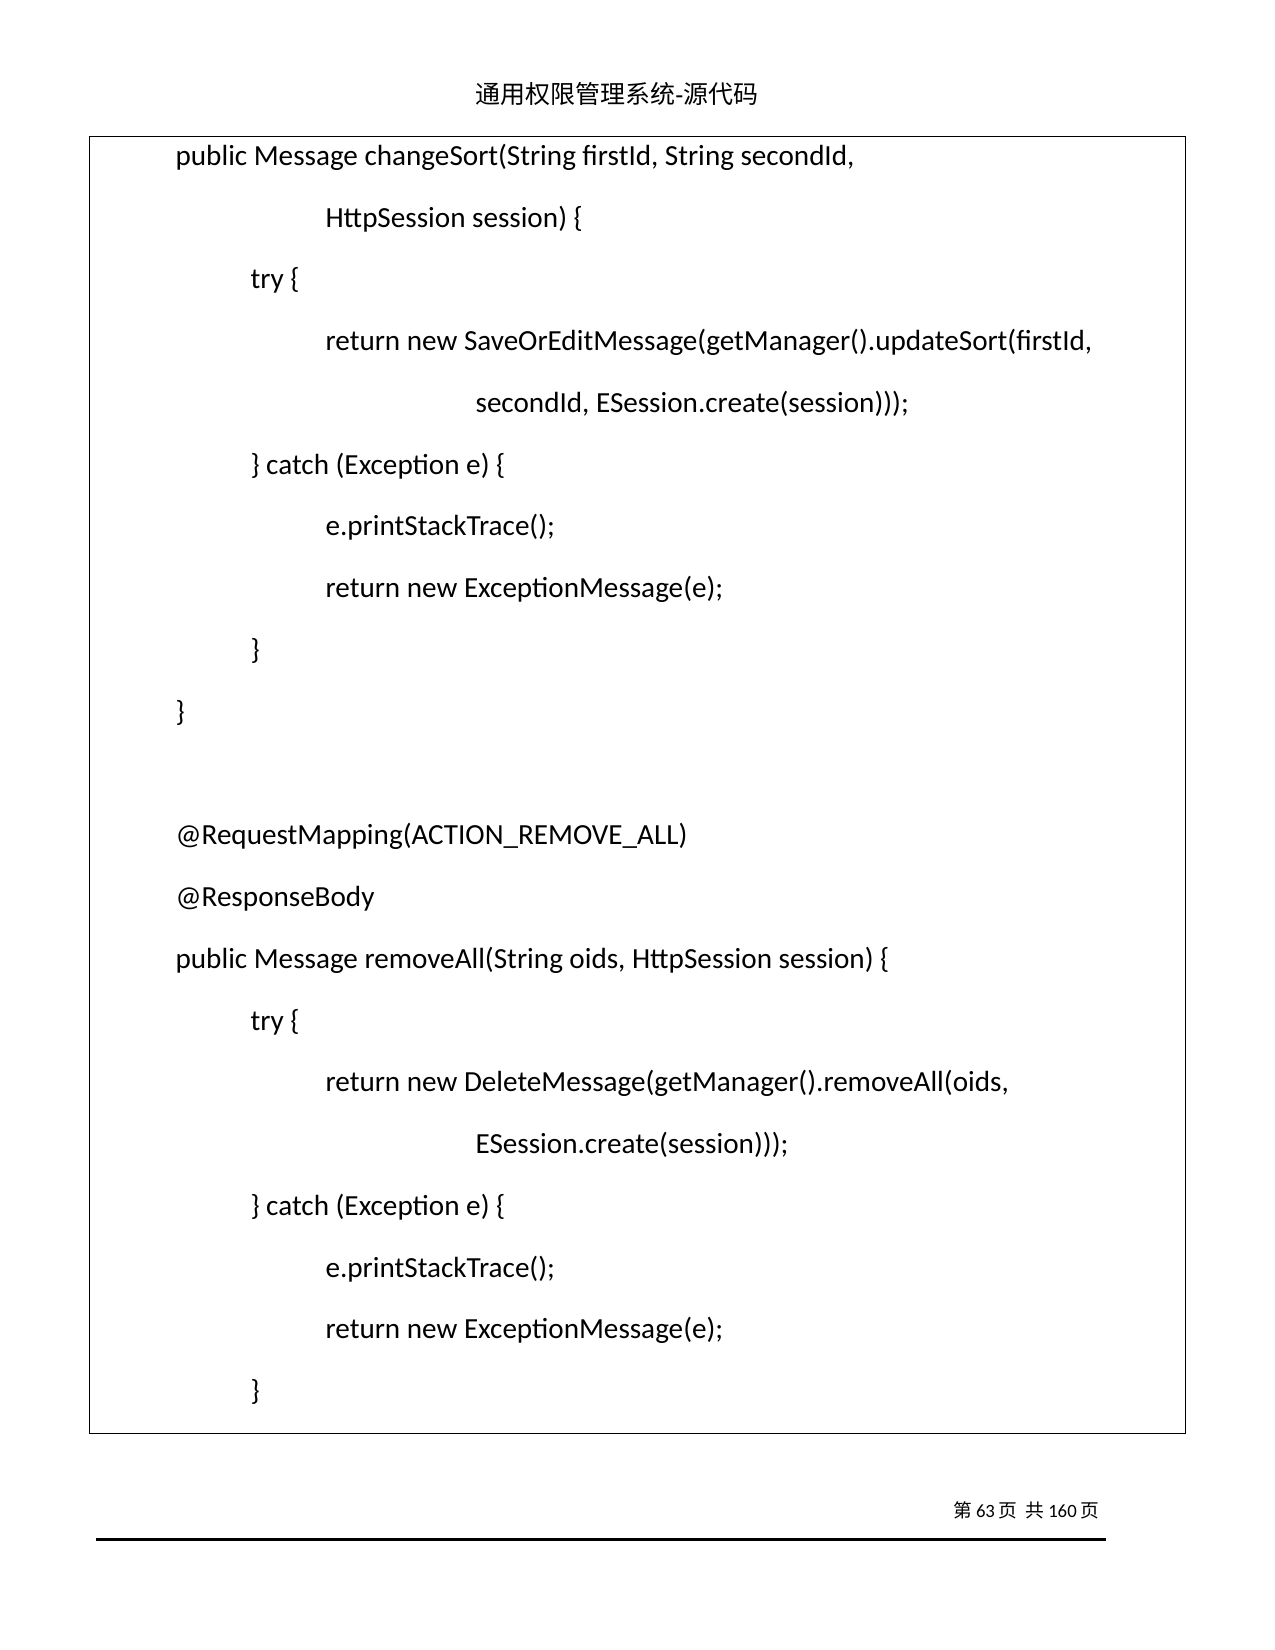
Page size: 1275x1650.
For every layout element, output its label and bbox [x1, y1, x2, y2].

table_header [90, 137, 1185, 1432]
